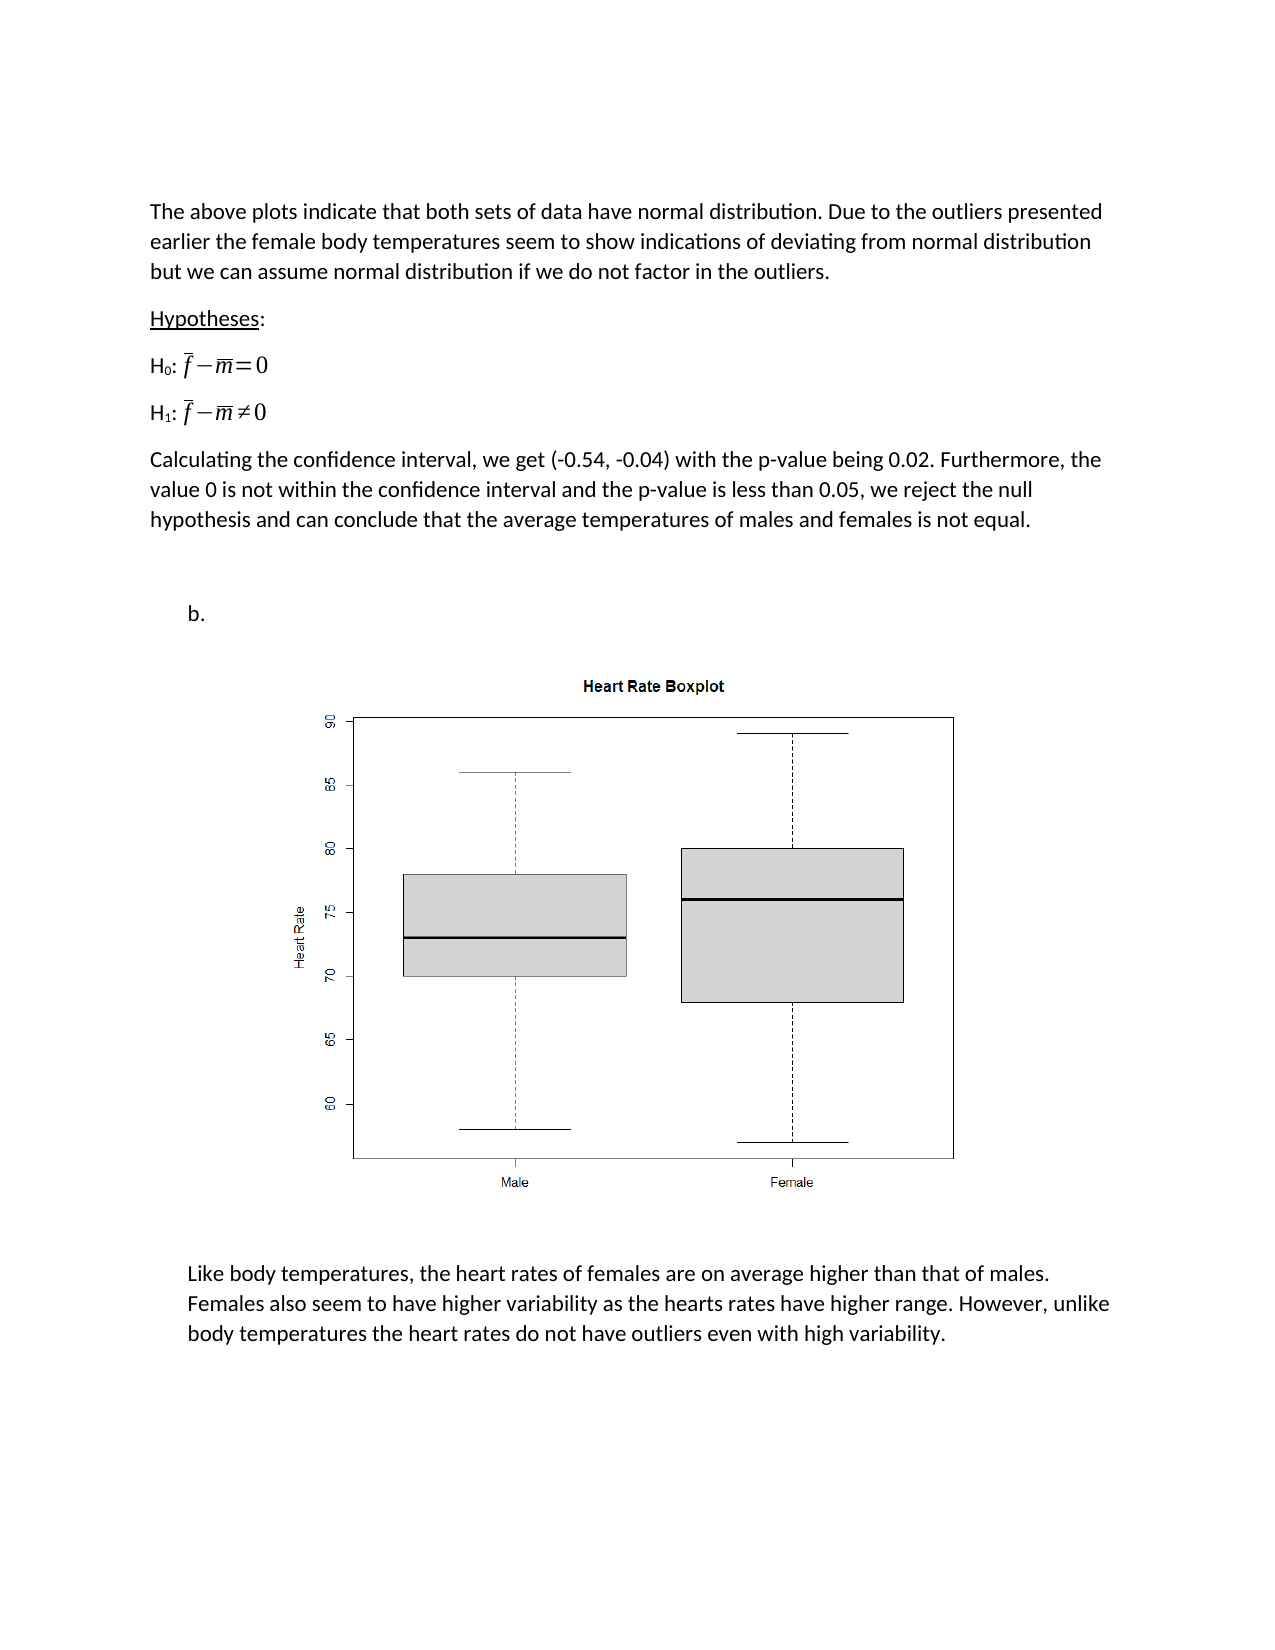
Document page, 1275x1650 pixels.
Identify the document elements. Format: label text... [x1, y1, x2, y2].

text H0: [150, 351, 1125, 379]
text Hypotheses: [150, 304, 1125, 332]
text Calculating the confidence interval, we get (-0.54, -0.04) with the p-value being 0.02. Furthermore, the value 0 is not within the confidence interval and the p-value is less than 0.05, we reject the null hypothesis and can conclude that the average temperatures of males and females is not equal. [150, 445, 1125, 533]
text H1: [150, 398, 1125, 426]
picture [289, 653, 986, 1238]
text The above plots indicate that both sets of data have normal distribution. Due to the outliers presented earlier the female body temperatures seem to show indications of deviating from normal distribution but we can assume normal distribution if we do not factor in the outliers. [150, 197, 1125, 285]
